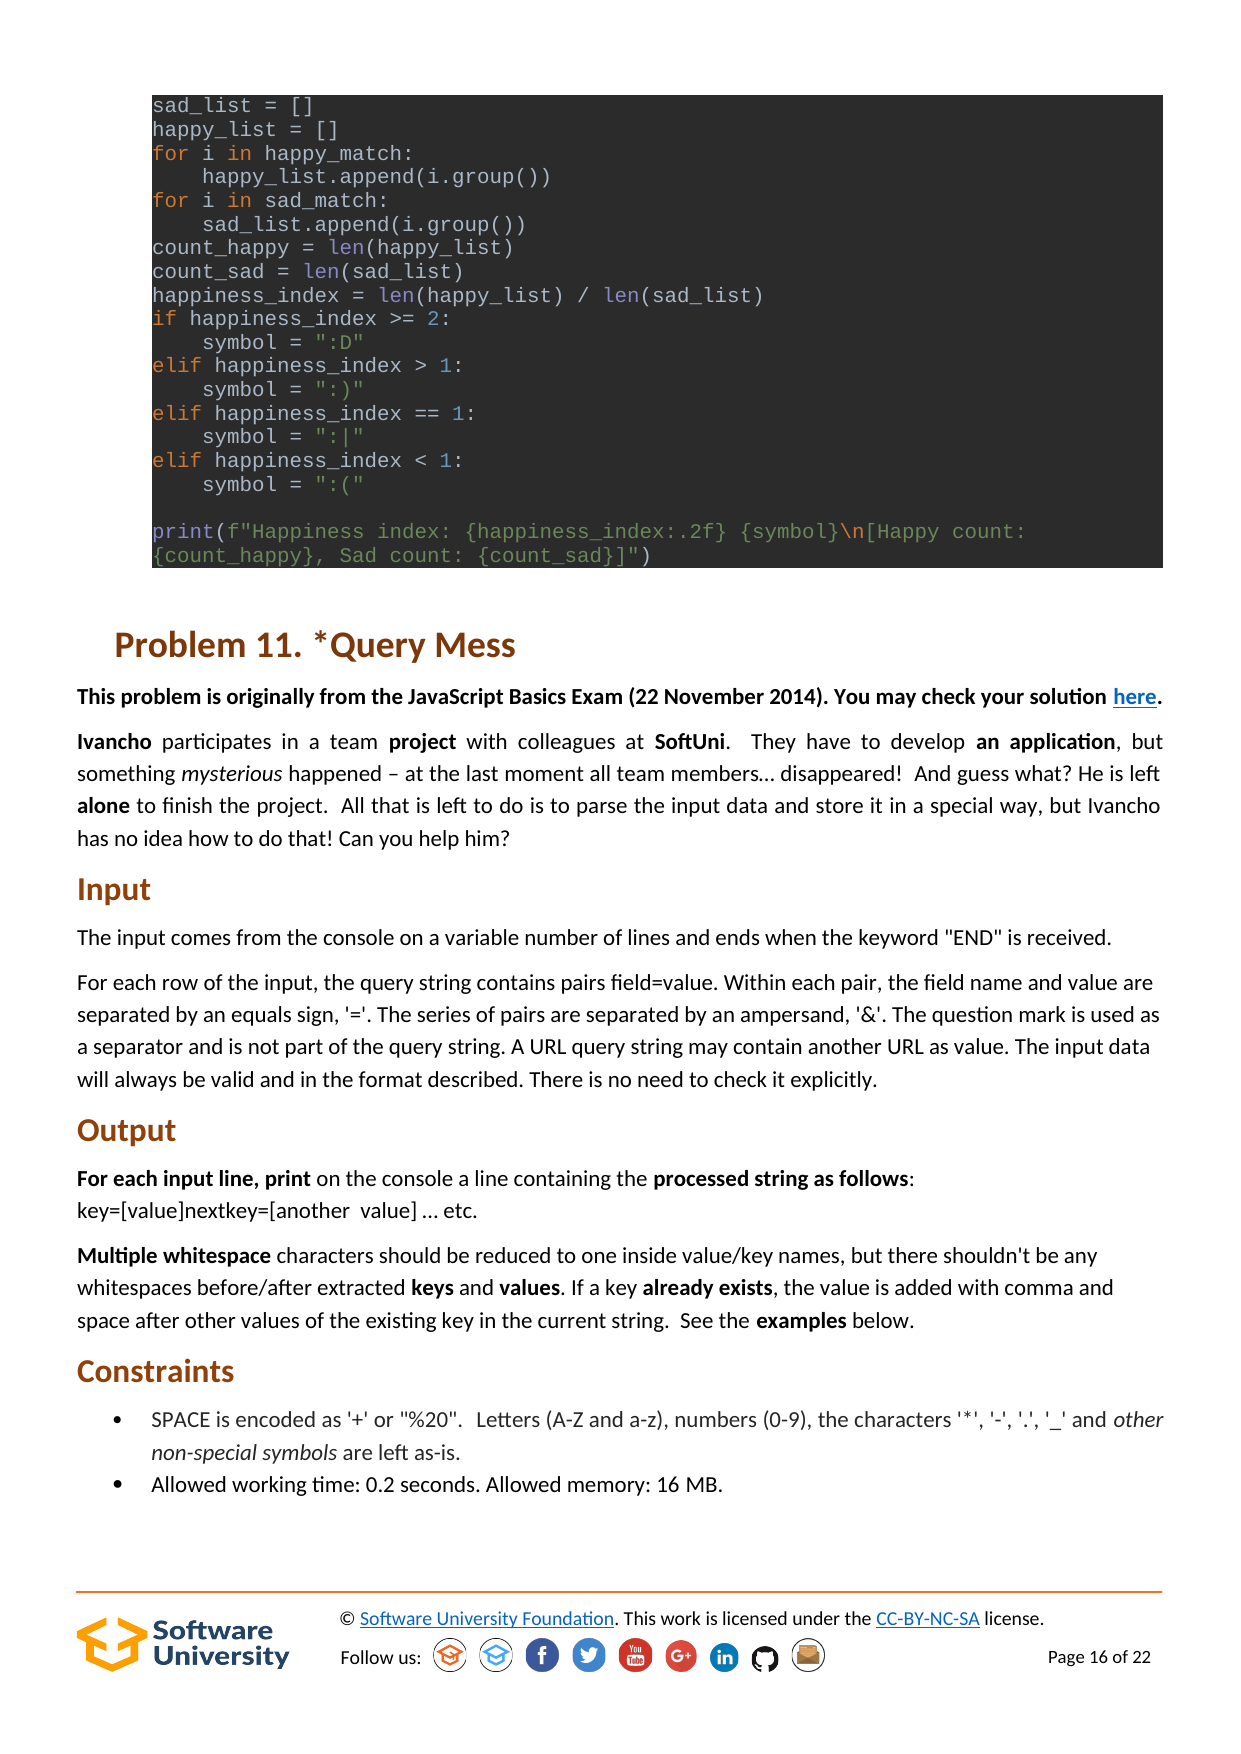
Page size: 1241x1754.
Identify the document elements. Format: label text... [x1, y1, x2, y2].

text Ivancho participates in a team project with colleagues at SoftUni. They have to develop an application, but something mysterious happened – at the last moment all team members… disappeared! And guess what? He is left alone to finish the project. All that is left to do is to parse the input data and store it in a special way, but Ivancho has no idea how to do that! Can you help him? [77, 727, 1163, 852]
picture [433, 1638, 467, 1672]
list SPACE is encoded as '+' or "%20". Letters (A-Z and a-z), numbers (0-9), the characters '*', '-', '.', '_' and other non-special symbols are left as-is. [114, 1406, 1163, 1466]
picture [76, 1617, 290, 1672]
text This problem is originally from the JavaScript Basics Exam (22 November 2014). You may check your solution here. [77, 682, 1163, 710]
picture [479, 1638, 513, 1672]
picture [710, 1664, 718, 1672]
list Allowed working time: 0.2 seconds. Allowed memory: 16 MB. [114, 1470, 1163, 1498]
picture [731, 1664, 739, 1672]
picture [618, 1638, 653, 1672]
text For each input line, print on the console a line containing the processed string as follows: key=[value]nextkey=[another value] … etc. [77, 1164, 1163, 1225]
subtitle Problem 11. *Query Mess [114, 621, 1163, 667]
subtitle Input [77, 868, 1163, 909]
text For each row of the input, the query string contains pairs field=value. Within each pair, the field name and value are separated by an equals sign, '='. The series of pairs are separated by an ampersand, '&'. The question mark is used as a separator and is not part of the query string. A URL query string may contain another URL as value. The input data will always be valid and in the format described. There is no need to check it explicitly. [77, 968, 1163, 1093]
picture [751, 1646, 779, 1672]
text Multiple whitespace characters should be reduced to one inside value/key names, but there shouldn't be any whitespaces before/after extracted keys and values. If a key already exists, the value is added with comma and space after other values of the existing key in the current string. See the examples below. [77, 1241, 1163, 1334]
picture [710, 1643, 718, 1651]
picture [665, 1640, 697, 1672]
picture [525, 1638, 559, 1672]
picture [791, 1638, 825, 1672]
text The input comes from the console on a variable number of lines and ends when the keyword "END" is received. [77, 923, 1163, 951]
subtitle Constraints [77, 1350, 1163, 1391]
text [152, 95, 1163, 568]
picture [731, 1643, 739, 1651]
picture [572, 1638, 606, 1672]
subtitle Output [77, 1109, 1163, 1150]
